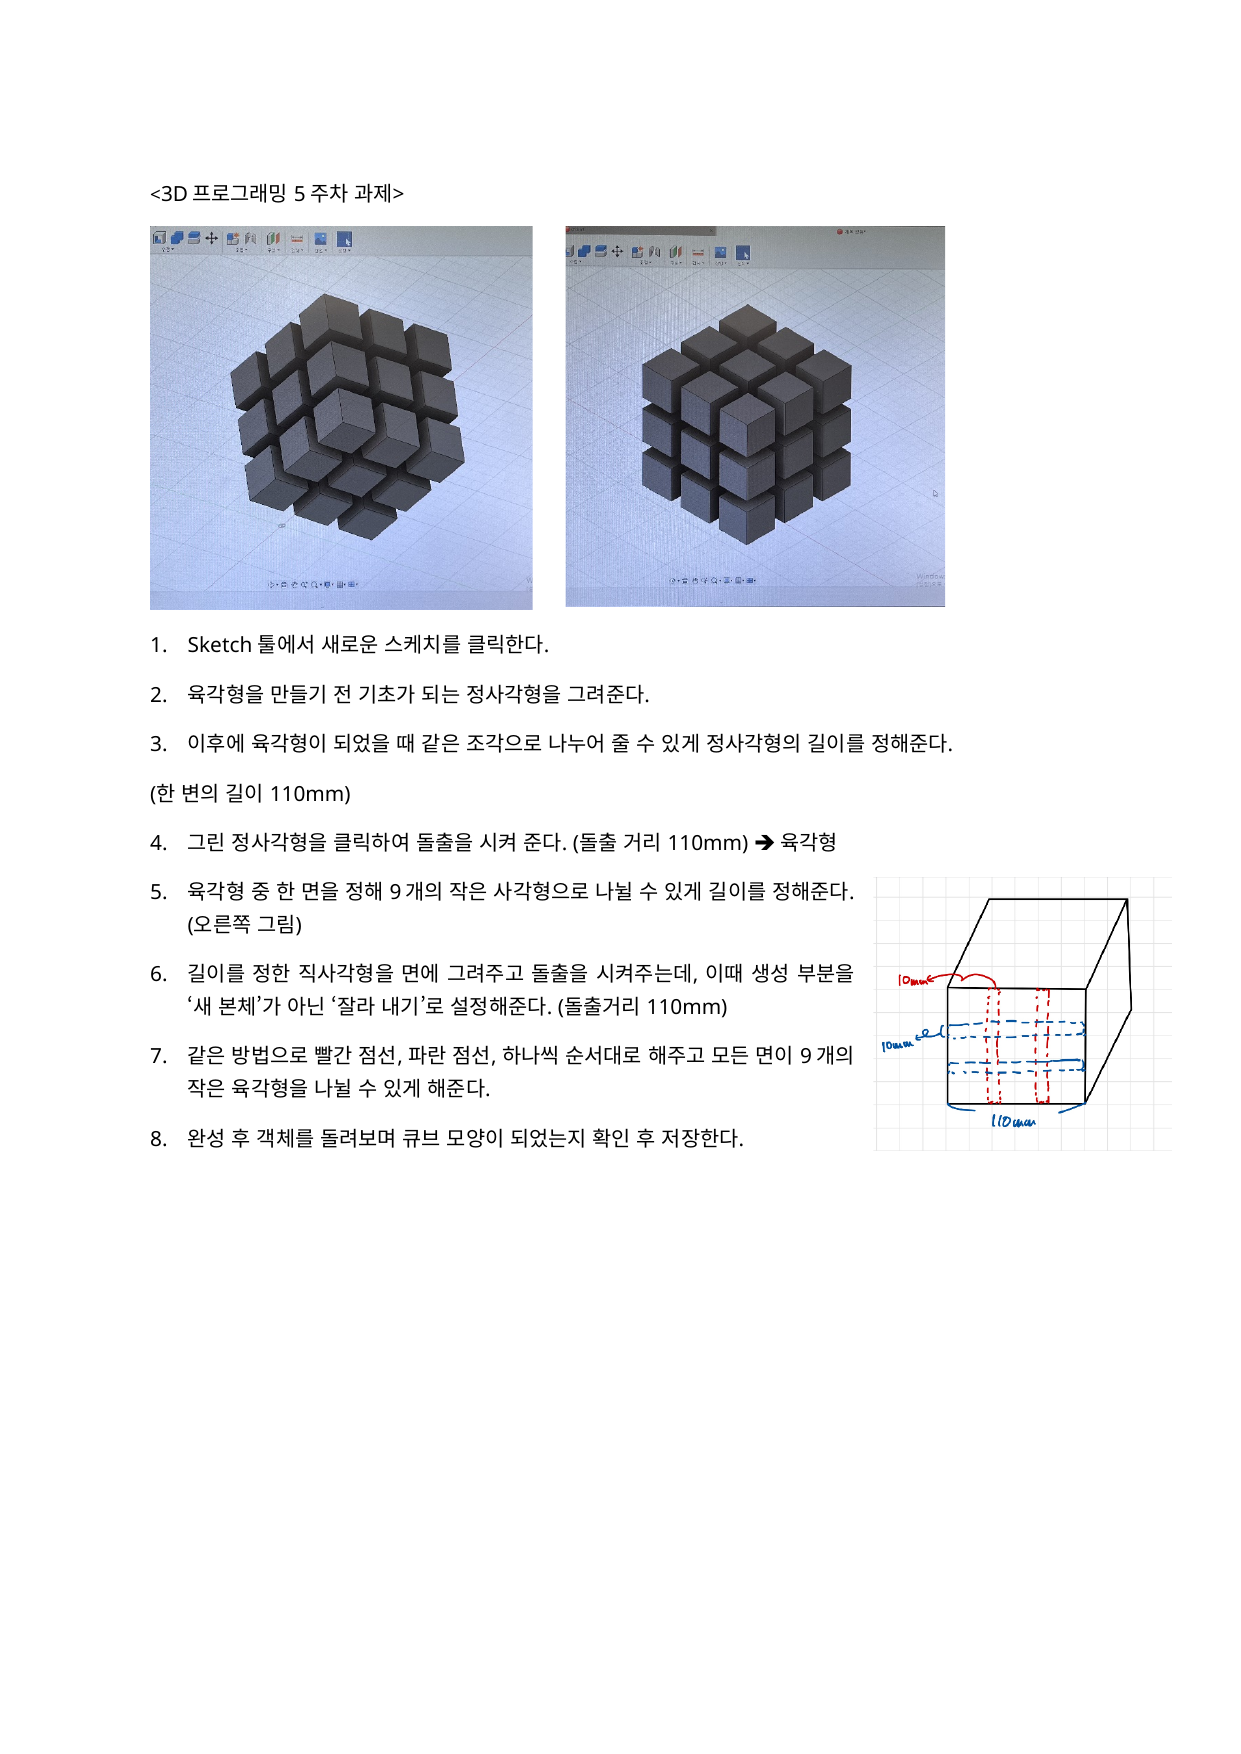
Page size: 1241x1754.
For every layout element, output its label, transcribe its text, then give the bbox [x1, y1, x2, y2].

picture [565, 226, 946, 607]
list 그린 정사각형을 클릭하여 돌출을 시켜 준다. (돌출 거리 110mm) 육각형 [150, 826, 1090, 856]
text <3D프로그래밍 5주차 과제> [150, 177, 1090, 207]
list 같은 방법으로 빨간 점선, 파란 점선, 하나씩 순서대로 해주고 모든 면이 9개의 작은 육각형을 나뉠 수 있게 해준다. [150, 1040, 871, 1103]
list 육각형을 만들기 전 기초가 되는 정사각형을 그려준다. [150, 678, 1090, 708]
list 육각형 중 한 면을 정해 9개의 작은 사각형으로 나뉠 수 있게 길이를 정해준다. (오른쪽 그림) [150, 876, 1090, 938]
text (한 변의 길이 110mm) [150, 777, 1090, 807]
picture [871, 877, 1172, 1150]
list 완성 후 객체를 돌려보며 큐브 모양이 되었는지 확인 후 저장한다. [150, 1122, 1090, 1152]
list 길이를 정한 직사각형을 면에 그려주고 돌출을 시켜주는데, 이때 생성 부분을 ‘새 본체’가 아닌 ‘잘라 내기’로 설정해준다. (돌출거리 110mm) [150, 958, 871, 1021]
list 이후에 육각형이 되었을 때 같은 조각으로 나누어 줄 수 있게 정사각형의 길이를 정해준다. [150, 727, 1090, 758]
picture [150, 226, 533, 610]
